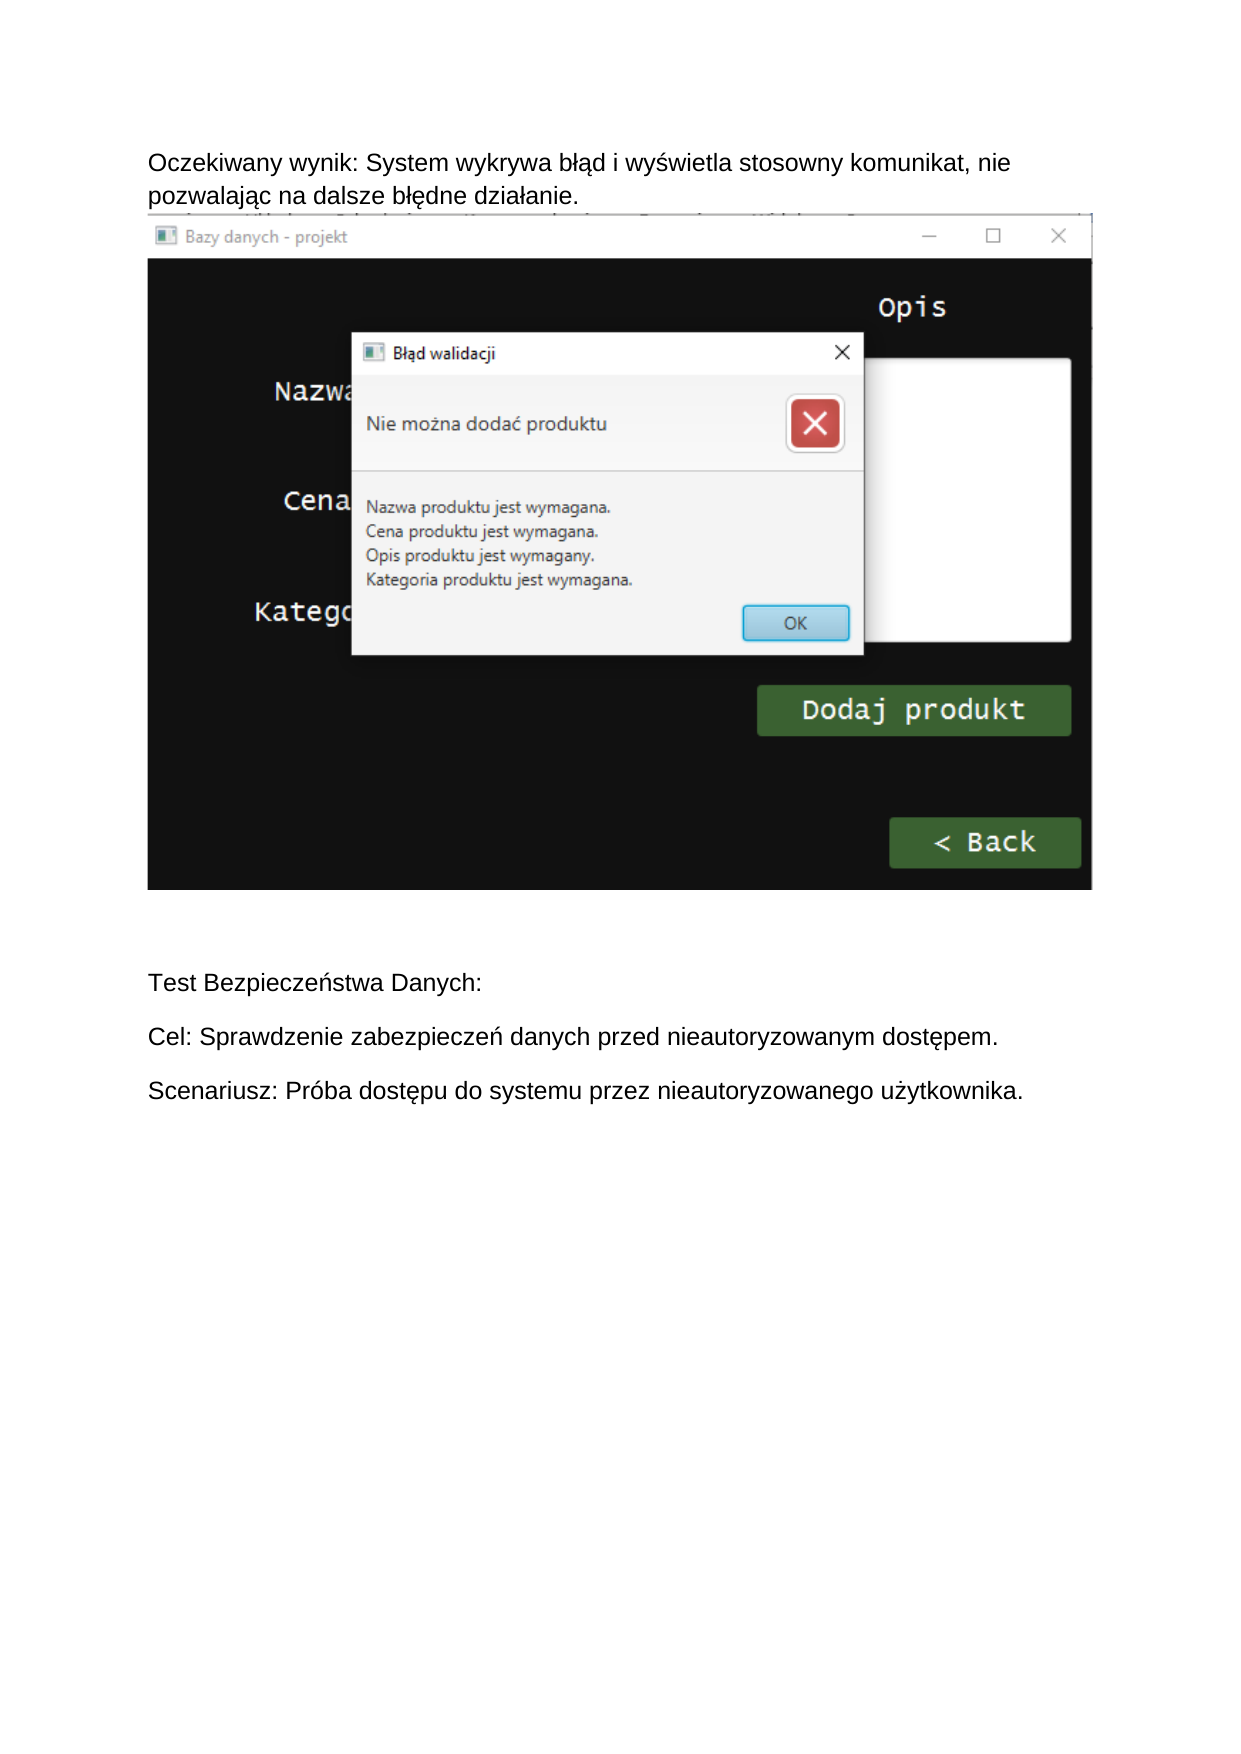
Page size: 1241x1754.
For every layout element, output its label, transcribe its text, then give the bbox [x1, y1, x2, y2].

text Cel: Sprawdzenie zabezpieczeń danych przed nieautoryzowanym dostępem. [148, 1022, 1093, 1051]
text Scenariusz: Próba dostępu do systemu przez nieautoryzowanego użytkownika. [148, 1076, 1093, 1104]
text Oczekiwany wynik: System wykrywa błąd i wyświetla stosowny komunikat, nie pozwalając na dalsze błędne działanie. [148, 148, 1093, 213]
picture [147, 213, 1093, 890]
text Test Bezpieczeństwa Danych: [148, 968, 1093, 997]
